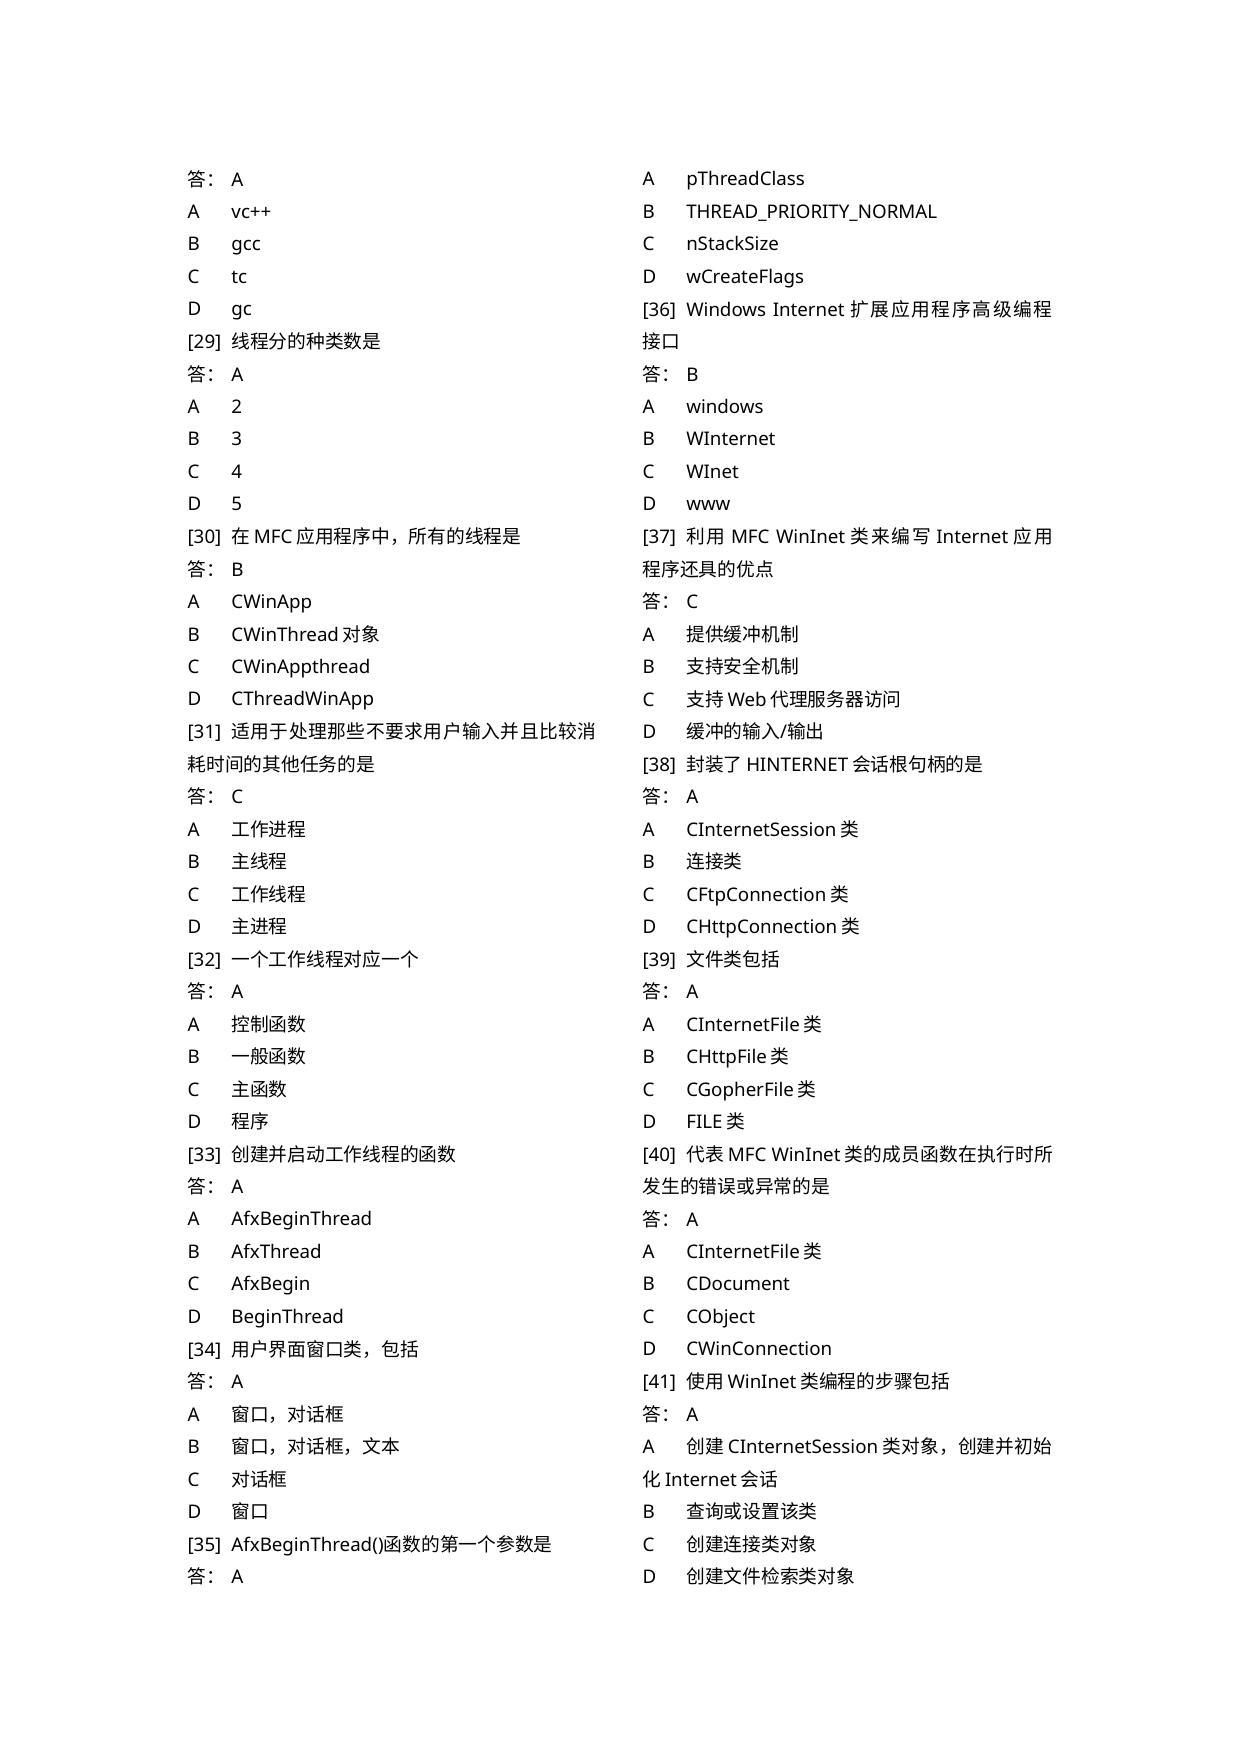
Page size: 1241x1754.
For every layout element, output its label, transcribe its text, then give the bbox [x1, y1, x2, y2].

text C 对话框 [187, 1462, 598, 1494]
text A windows [642, 389, 1053, 422]
text B 一般函数 [187, 1039, 598, 1072]
text B THREAD_PRIORITY_NORMAL [642, 194, 1053, 227]
text 答： A [187, 1559, 598, 1592]
text B CDocument [642, 1267, 1053, 1299]
text A CWinApp [187, 584, 598, 617]
text [35] AfxBeginThread()函数的第一个参数是 [187, 1527, 598, 1559]
text D gc [187, 292, 598, 324]
text A pThreadClass [642, 162, 1053, 194]
text C 工作线程 [187, 877, 598, 909]
text D FILE类 [642, 1104, 1053, 1137]
text D CThreadWinApp [187, 682, 598, 714]
text [29] 线程分的种类数是 [187, 324, 598, 357]
text A 控制函数 [187, 1007, 598, 1039]
text [39] 文件类包括 [642, 942, 1053, 974]
text 答： A [642, 779, 1053, 812]
text 答： A [187, 162, 598, 194]
text B 连接类 [642, 844, 1053, 877]
text C tc [187, 259, 598, 292]
text [40] 代表MFC WinInet类的成员函数在执行时所发生的错误或异常的是 [642, 1137, 1053, 1202]
text C 主函数 [187, 1072, 598, 1104]
text [37] 利用MFC WinInet类来编写Internet应用程序还具的优点 [642, 519, 1053, 584]
text [34] 用户界面窗口类，包括 [187, 1332, 598, 1364]
text A CInternetFile类 [642, 1007, 1053, 1039]
text 答： A [642, 974, 1053, 1007]
text A 提供缓冲机制 [642, 617, 1053, 649]
text 答： B [187, 552, 598, 584]
text B gcc [187, 227, 598, 259]
text B CHttpFile类 [642, 1039, 1053, 1072]
text C CWinAppthread [187, 649, 598, 682]
text D www [642, 487, 1053, 519]
text B 支持安全机制 [642, 649, 1053, 682]
text C WInet [642, 454, 1053, 487]
text C nStackSize [642, 227, 1053, 259]
text 答： A [187, 1169, 598, 1202]
text D CHttpConnection类 [642, 909, 1053, 942]
text 答： C [642, 584, 1053, 617]
text D wCreateFlags [642, 259, 1053, 292]
text B AfxThread [187, 1234, 598, 1267]
text [31] 适用于处理那些不要求用户输入并且比较消耗时间的其他任务的是 [187, 714, 598, 779]
text B 窗口，对话框，文本 [187, 1429, 598, 1462]
text B WInternet [642, 422, 1053, 454]
text B CWinThread对象 [187, 617, 598, 649]
text D 创建文件检索类对象 [642, 1559, 1053, 1592]
text D CWinConnection [642, 1332, 1053, 1364]
text 答： A [187, 974, 598, 1007]
text A CInternetSession类 [642, 812, 1053, 844]
text C CFtpConnection类 [642, 877, 1053, 909]
text D 程序 [187, 1104, 598, 1137]
text C CGopherFile类 [642, 1072, 1053, 1104]
text A CInternetFile类 [642, 1234, 1053, 1267]
text [36] Windows Internet扩展应用程序高级编程接口 [642, 292, 1053, 357]
text A 工作进程 [187, 812, 598, 844]
text 答： A [642, 1397, 1053, 1429]
text C 创建连接类对象 [642, 1527, 1053, 1559]
text 答： A [187, 1364, 598, 1397]
text C 支持Web代理服务器访问 [642, 682, 1053, 714]
text [30] 在MFC应用程序中，所有的线程是 [187, 519, 598, 552]
text D 主进程 [187, 909, 598, 942]
text D 窗口 [187, 1494, 598, 1527]
text B 查询或设置该类 [642, 1494, 1053, 1527]
text [41] 使用WinInet类编程的步骤包括 [642, 1364, 1053, 1397]
text C 4 [187, 454, 598, 487]
text A 2 [187, 389, 598, 422]
text D BeginThread [187, 1299, 598, 1332]
text [32] 一个工作线程对应一个 [187, 942, 598, 974]
text [38] 封装了HINTERNET会话根句柄的是 [642, 747, 1053, 779]
text [33] 创建并启动工作线程的函数 [187, 1137, 598, 1169]
text A 窗口，对话框 [187, 1397, 598, 1429]
text B 主线程 [187, 844, 598, 877]
text D 5 [187, 487, 598, 519]
text B 3 [187, 422, 598, 454]
text C CObject [642, 1299, 1053, 1332]
text D 缓冲的输入/输出 [642, 714, 1053, 747]
text A AfxBeginThread [187, 1202, 598, 1234]
text A 创建CInternetSession类对象，创建并初始化Internet会话 [642, 1429, 1053, 1494]
text 答： B [642, 357, 1053, 389]
text 答： C [187, 779, 598, 812]
text 答： A [187, 357, 598, 389]
text 答： A [642, 1202, 1053, 1234]
text C AfxBegin [187, 1267, 598, 1299]
text A vc++ [187, 194, 598, 227]
